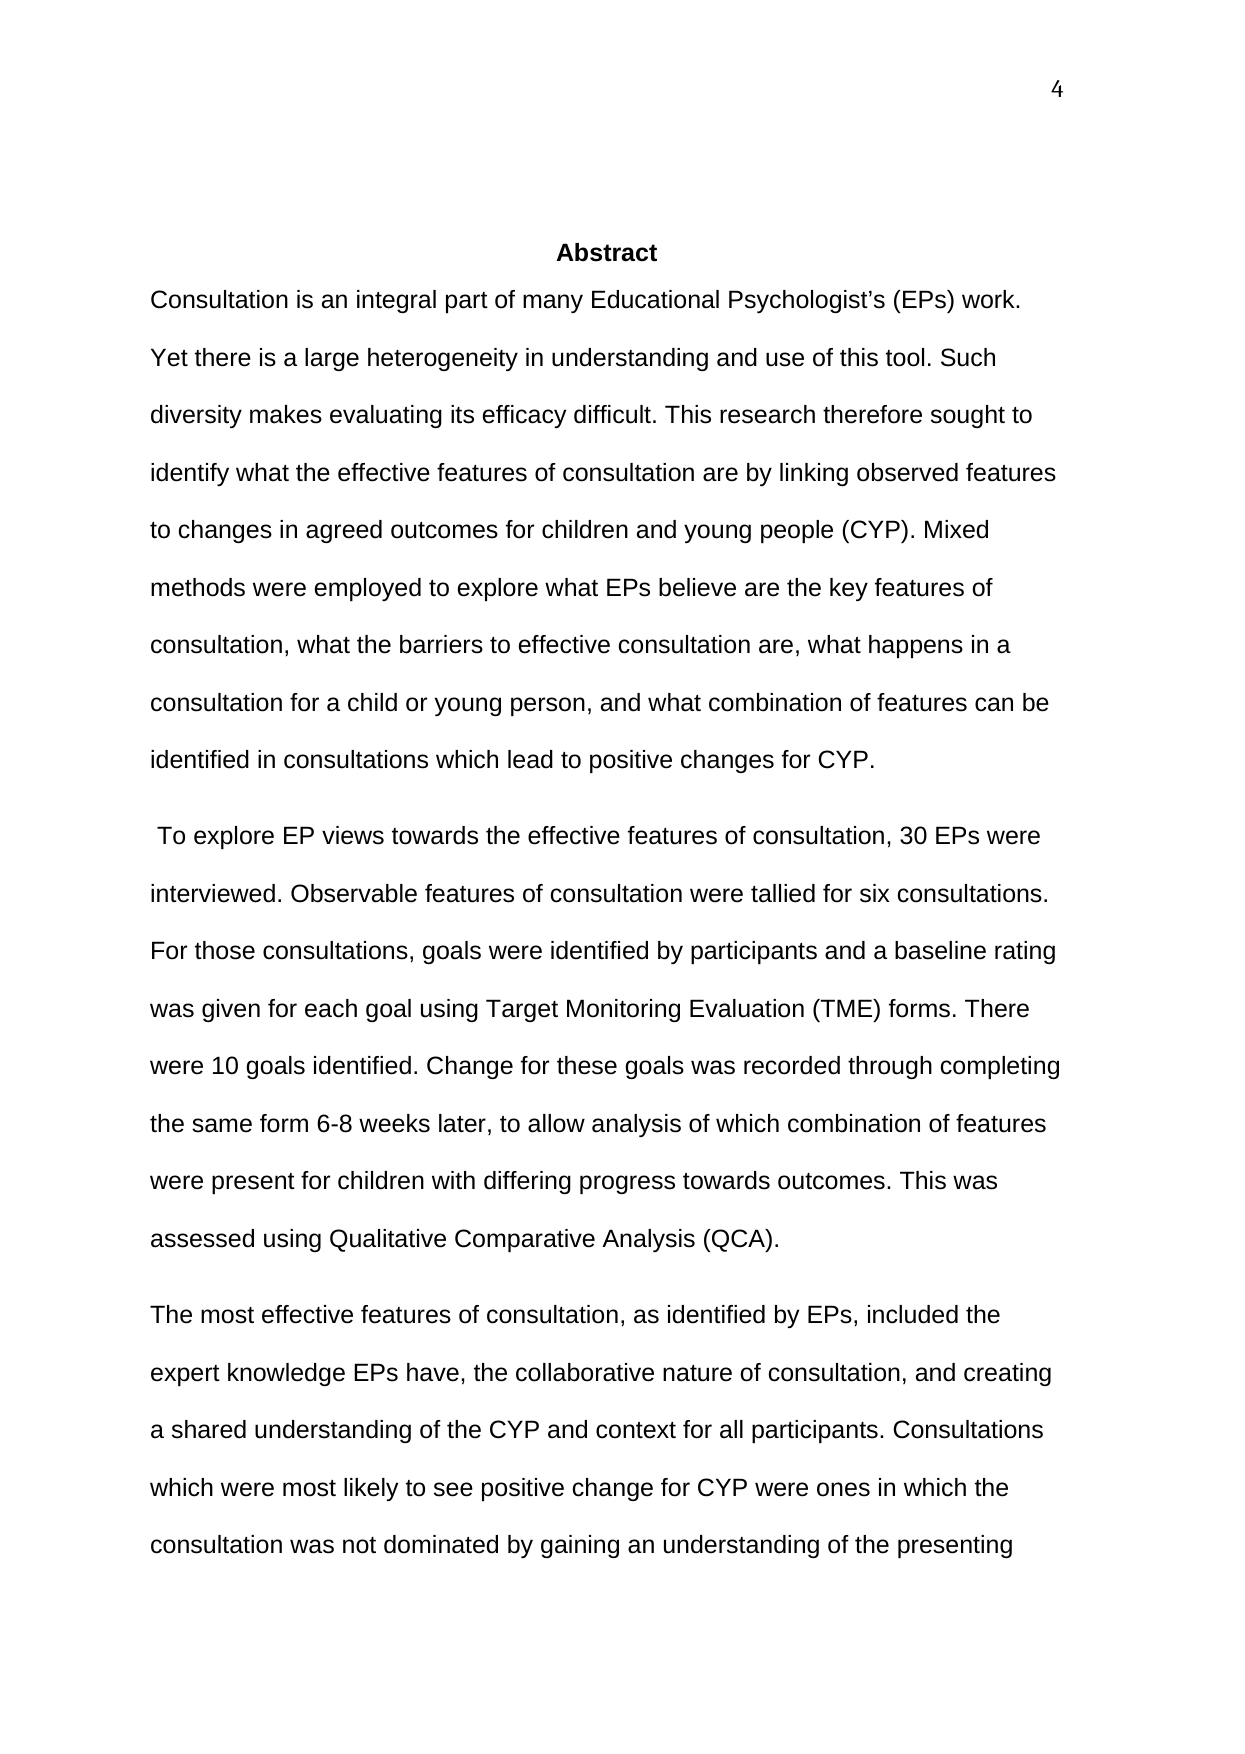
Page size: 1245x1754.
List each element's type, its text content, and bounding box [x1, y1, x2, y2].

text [150, 1300, 1063, 1559]
text Consultation is an integral part of many Educational Psychologist’s (EPs) work. Yet there is a large heterogeneity in understanding and use of this tool. Such diversity makes evaluating its efficacy difficult. This research therefore sought to identify what the effective features of consultation are by linking observed features to changes in agreed outcomes for children and young people (CYP). Mixed methods were employed to explore what EPs believe are the key features of consultation, what the barriers to effective consultation are, what happens in a consultation for a child or young person, and what combination of features can be identified in consultations which lead to positive changes for CYP. [150, 285, 1063, 774]
text To explore EP views towards the effective features of consultation, 30 EPs were interviewed. Observable features of consultation were tallied for six consultations. For those consultations, goals were identified by participants and a baseline rating was given for each goal using Target Monitoring Evaluation (TME) forms. There were 10 goals identified. Change for these goals was recorded through completing the same form 6-8 weeks later, to allow analysis of which combination of features were present for children with differing progress towards outcomes. This was assessed using Qualitative Comparative Analysis (QCA). [150, 821, 1063, 1252]
subtitle Abstract [150, 237, 1063, 266]
